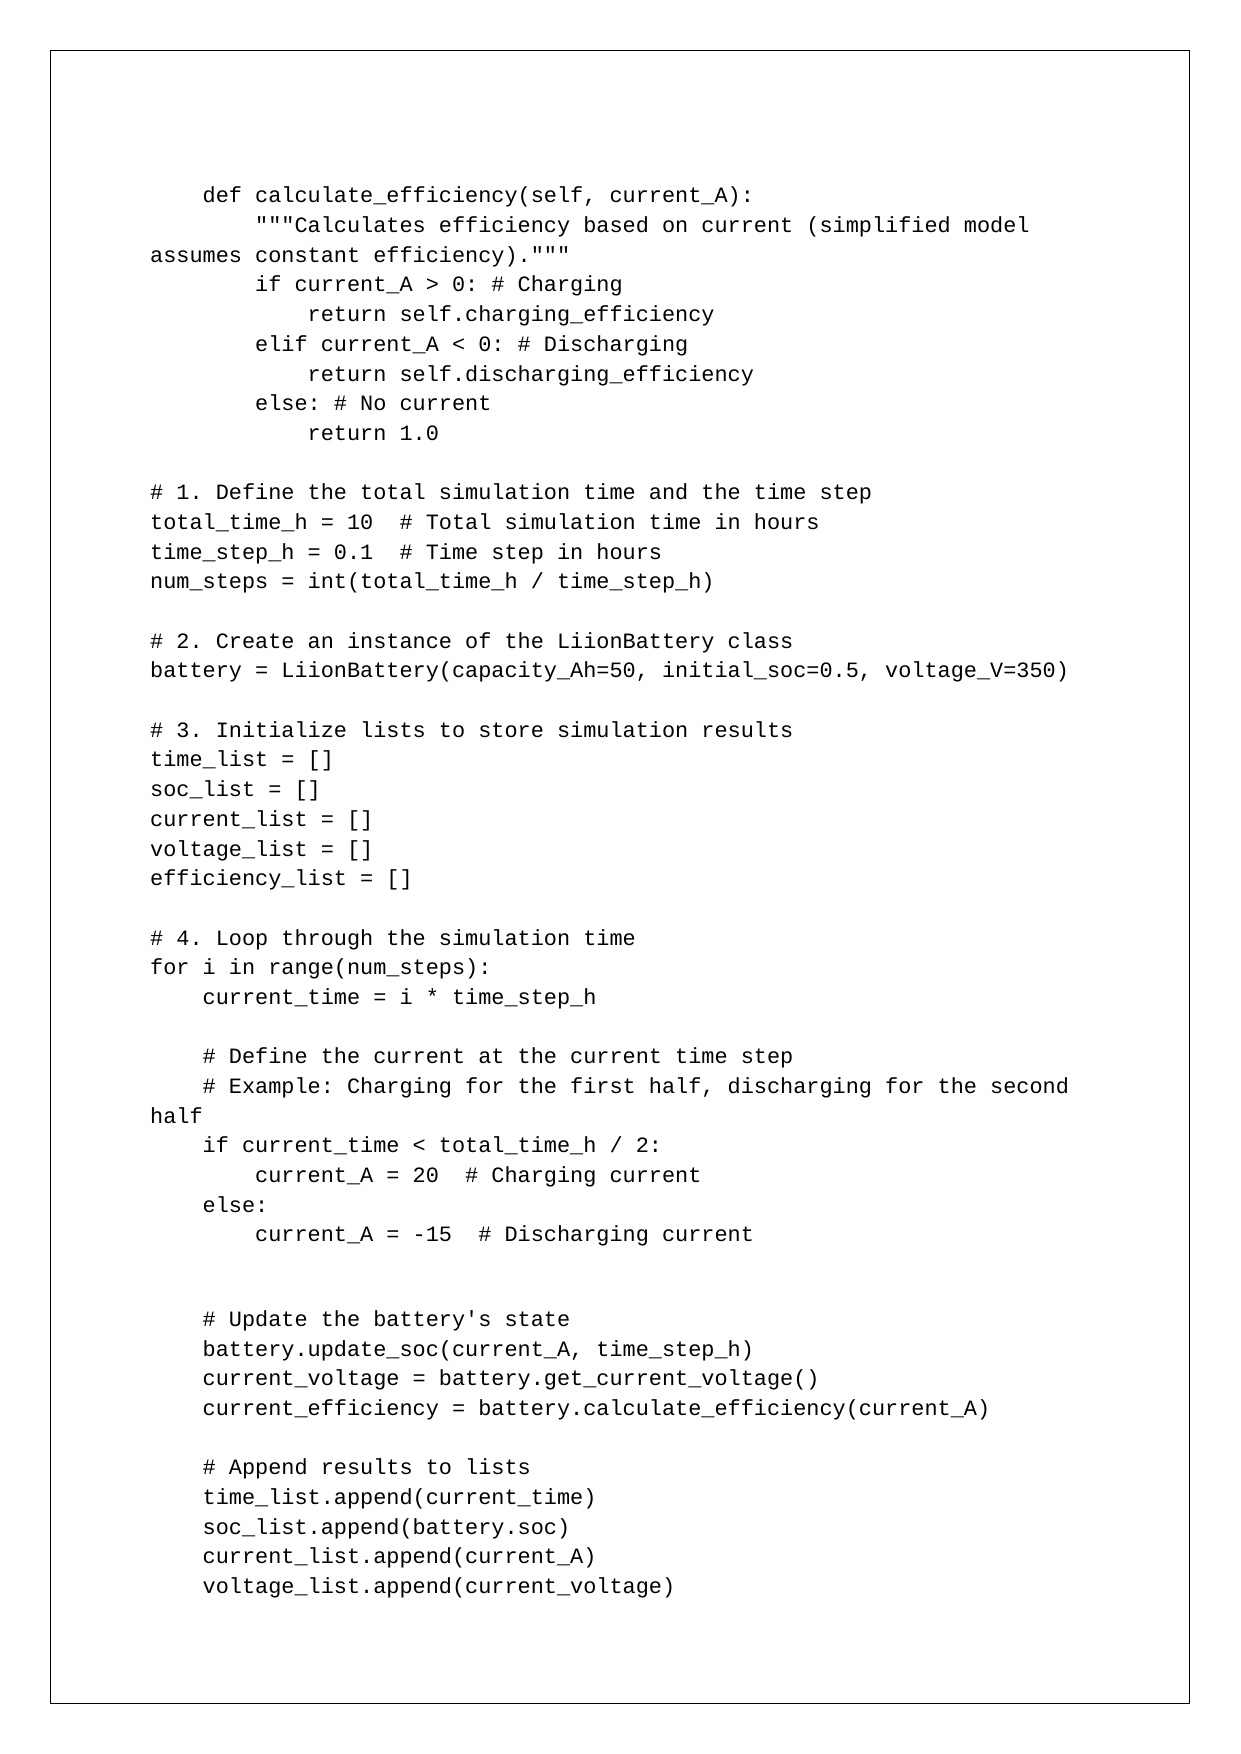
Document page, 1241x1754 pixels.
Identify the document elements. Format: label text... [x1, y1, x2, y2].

text else: [150, 1189, 1090, 1219]
text time_step_h = 0.1 # Time step in hours [150, 536, 1090, 566]
text total_time_h = 10 # Total simulation time in hours [150, 506, 1090, 536]
text return 1.0 [150, 417, 1090, 447]
text current_time = i * time_step_h [150, 981, 1090, 1011]
text current_list.append(current_A) [150, 1541, 1090, 1570]
text def calculate_efficiency(self, current_A): [150, 180, 1090, 209]
text current_efficiency = battery.calculate_efficiency(current_A) [150, 1392, 1090, 1422]
text """Calculates efficiency based on current (simplified model assumes constant efficiency).""" [150, 209, 1090, 269]
text soc_list.append(battery.soc) [150, 1511, 1090, 1541]
text soc_list = [] [150, 773, 1090, 803]
text return self.discharging_efficiency [150, 358, 1090, 387]
text current_list = [] [150, 803, 1090, 833]
text # Append results to lists [150, 1452, 1090, 1481]
text current_A = -15 # Discharging current [150, 1219, 1090, 1248]
text num_steps = int(total_time_h / time_step_h) [150, 566, 1090, 595]
text time_list.append(current_time) [150, 1481, 1090, 1511]
text # 1. Define the total simulation time and the time step [150, 477, 1090, 506]
text voltage_list = [] [150, 833, 1090, 862]
text # 4. Loop through the simulation time [150, 922, 1090, 952]
text current_voltage = battery.get_current_voltage() [150, 1362, 1090, 1392]
text battery = LiionBattery(capacity_Ah=50, initial_soc=0.5, voltage_V=350) [150, 655, 1090, 684]
text # Define the current at the current time step [150, 1041, 1090, 1070]
text if current_A > 0: # Charging [150, 269, 1090, 298]
text else: # No current [150, 387, 1090, 417]
text # 2. Create an instance of the LiionBattery class [150, 625, 1090, 655]
text if current_time < total_time_h / 2: [150, 1130, 1090, 1159]
text battery.update_soc(current_A, time_step_h) [150, 1333, 1090, 1362]
text # Update the battery's state [150, 1303, 1090, 1333]
text voltage_list.append(current_voltage) [150, 1570, 1090, 1600]
text efficiency_list = [] [150, 862, 1090, 892]
text time_list = [] [150, 744, 1090, 773]
text # 3. Initialize lists to store simulation results [150, 714, 1090, 744]
text for i in range(num_steps): [150, 952, 1090, 981]
text elif current_A < 0: # Discharging [150, 328, 1090, 358]
text # Example: Charging for the first half, discharging for the second half [150, 1070, 1090, 1130]
text current_A = 20 # Charging current [150, 1159, 1090, 1189]
text return self.charging_efficiency [150, 298, 1090, 328]
